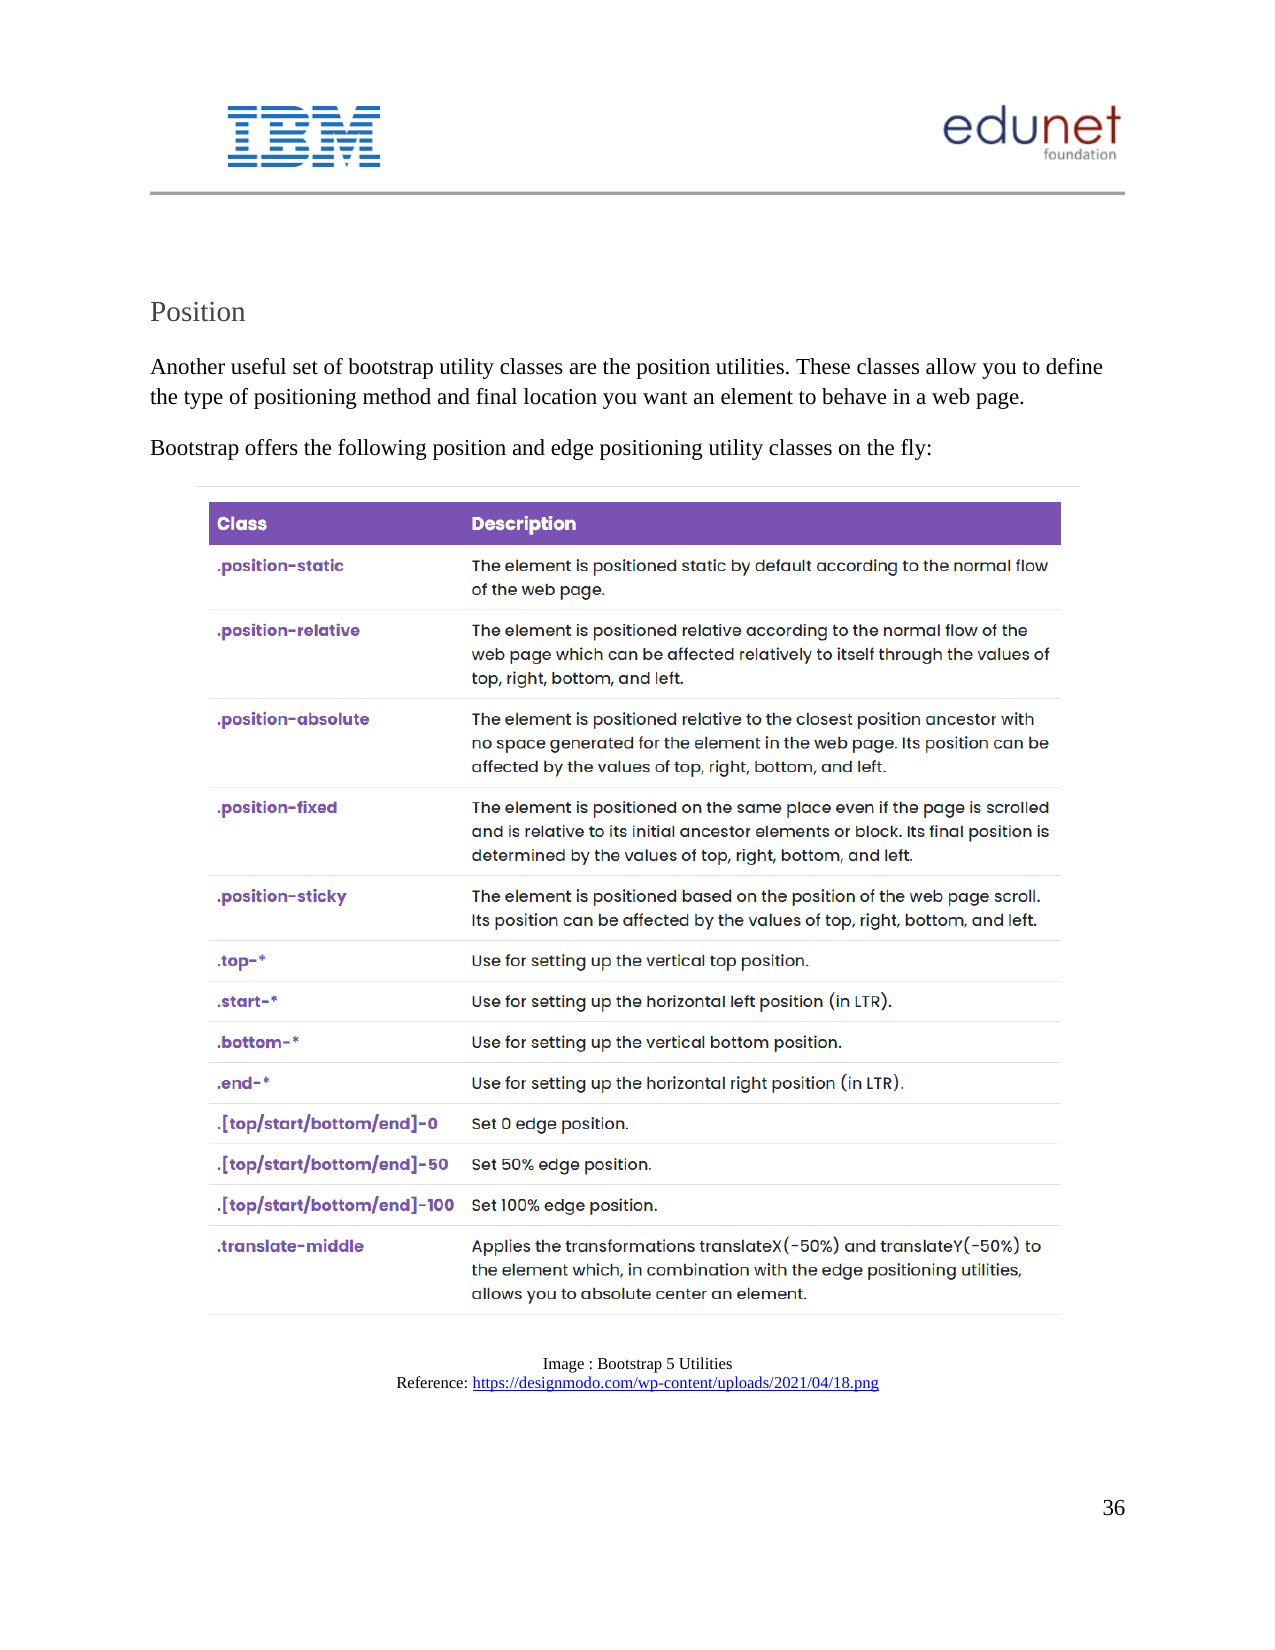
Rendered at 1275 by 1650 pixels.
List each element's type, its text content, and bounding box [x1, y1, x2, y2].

picture [227, 106, 381, 167]
picture [941, 95, 1125, 167]
subtitle Position [150, 294, 1125, 327]
text Reference: https://designmodo.com/wp-content/uploads/2021/04/18.png [150, 1373, 1125, 1392]
text Another useful set of bootstrap utility classes are the position utilities. These classes allow you to define the type of positioning method and final location you want an element to behave in a web page. [150, 353, 1125, 410]
text Bootstrap offers the following position and edge positioning utility classes on the fly: [150, 434, 1125, 461]
text Image : Bootstrap 5 Utilities [150, 1354, 1125, 1373]
